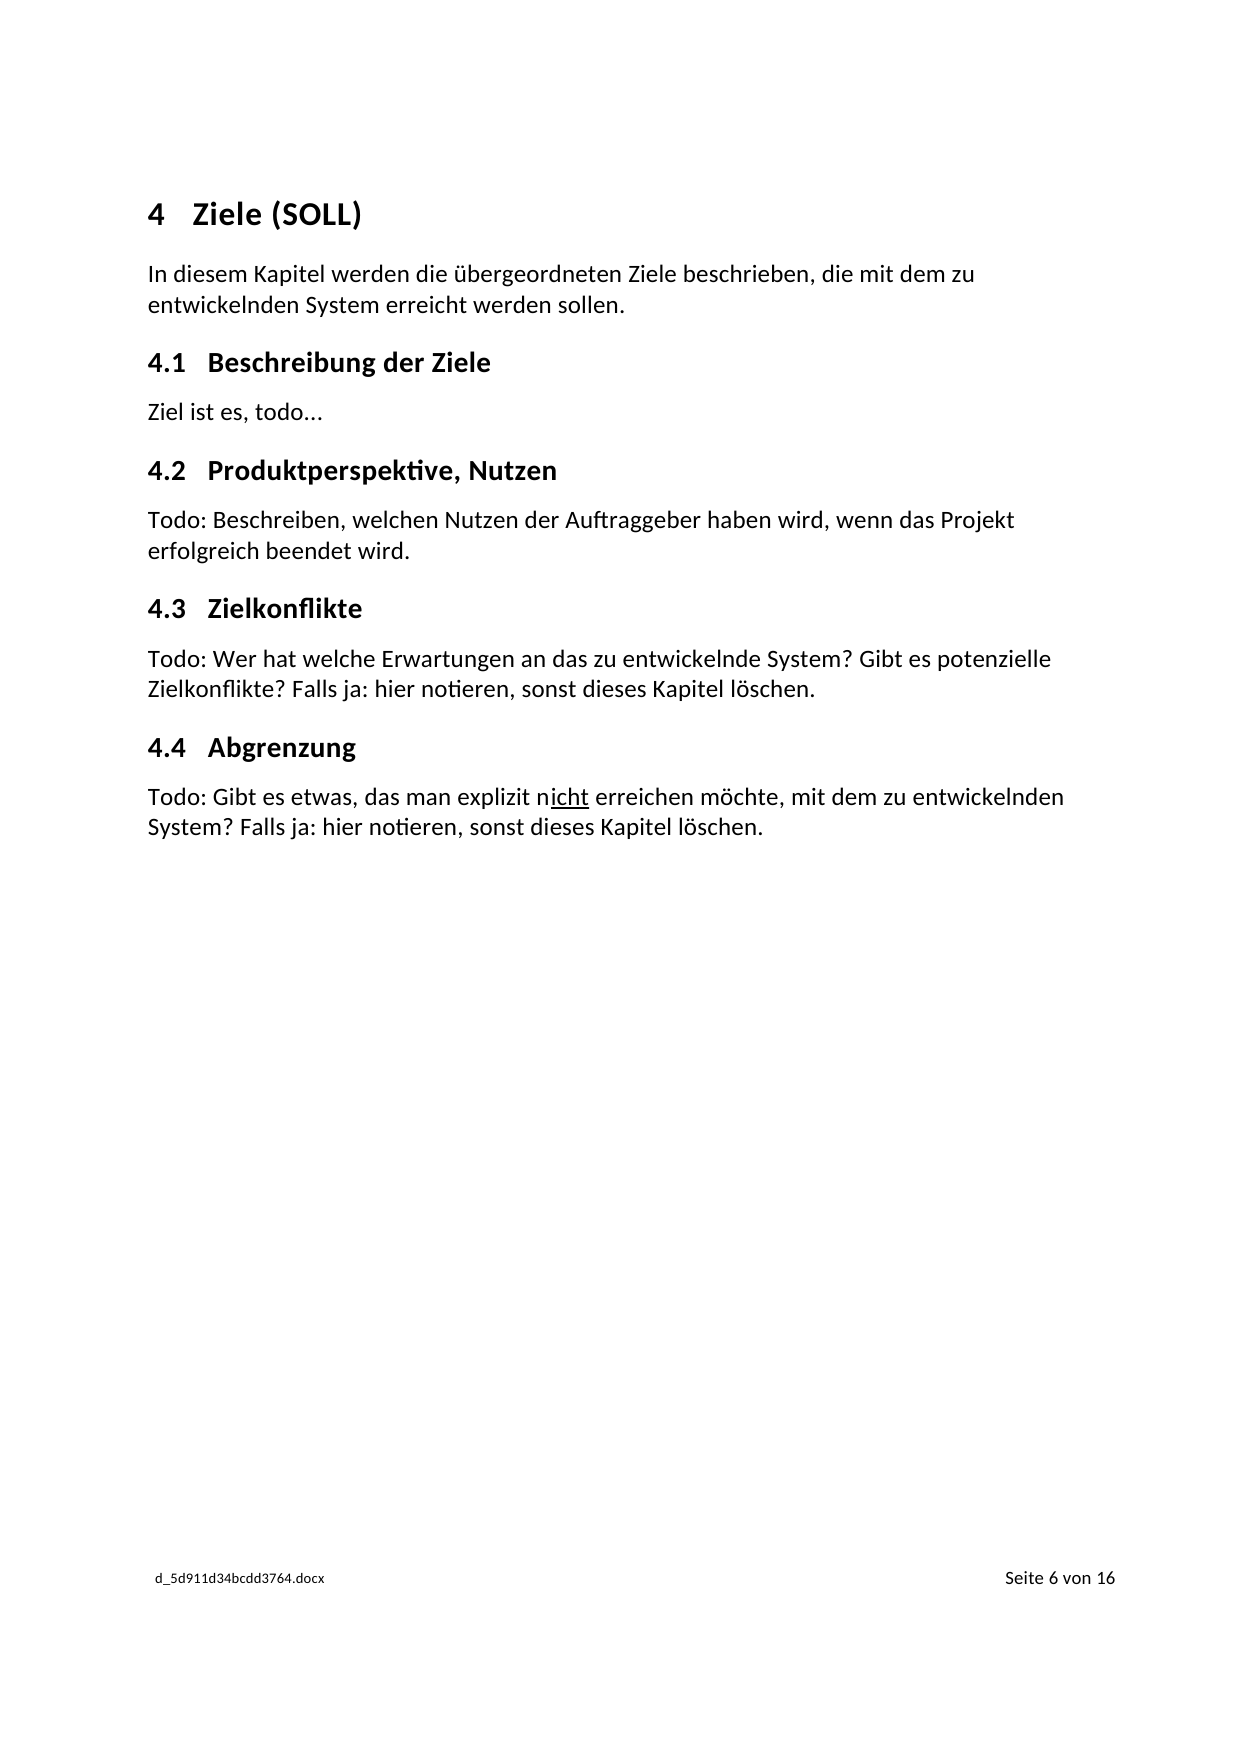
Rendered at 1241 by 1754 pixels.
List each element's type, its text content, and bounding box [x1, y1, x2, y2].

text In diesem Kapitel werden die übergeordneten Ziele beschrieben, die mit dem zu entwickelnden System erreicht werden sollen. [148, 258, 1134, 319]
text Ziel ist es, todo... [148, 397, 1134, 427]
subtitle Ziele (SOLL) [148, 192, 1134, 233]
subtitle Abgrenzung [148, 729, 1134, 764]
subtitle Zielkonflikte [148, 590, 1134, 626]
text Todo: Beschreiben, welchen Nutzen der Auftraggeber haben wird, wenn das Projekt erfolgreich beendet wird. [148, 504, 1134, 565]
text Todo: Gibt es etwas, das man explizit nicht erreichen möchte, mit dem zu entwickelnden System? Falls ja: hier notieren, sonst dieses Kapitel löschen. [148, 781, 1134, 842]
subtitle Beschreibung der Ziele [148, 344, 1134, 380]
text Todo: Wer hat welche Erwartungen an das zu entwickelnde System? Gibt es potenzielle Zielkonflikte? Falls ja: hier notieren, sonst dieses Kapitel löschen. [148, 643, 1134, 704]
subtitle Produktperspektive, Nutzen [148, 452, 1134, 488]
